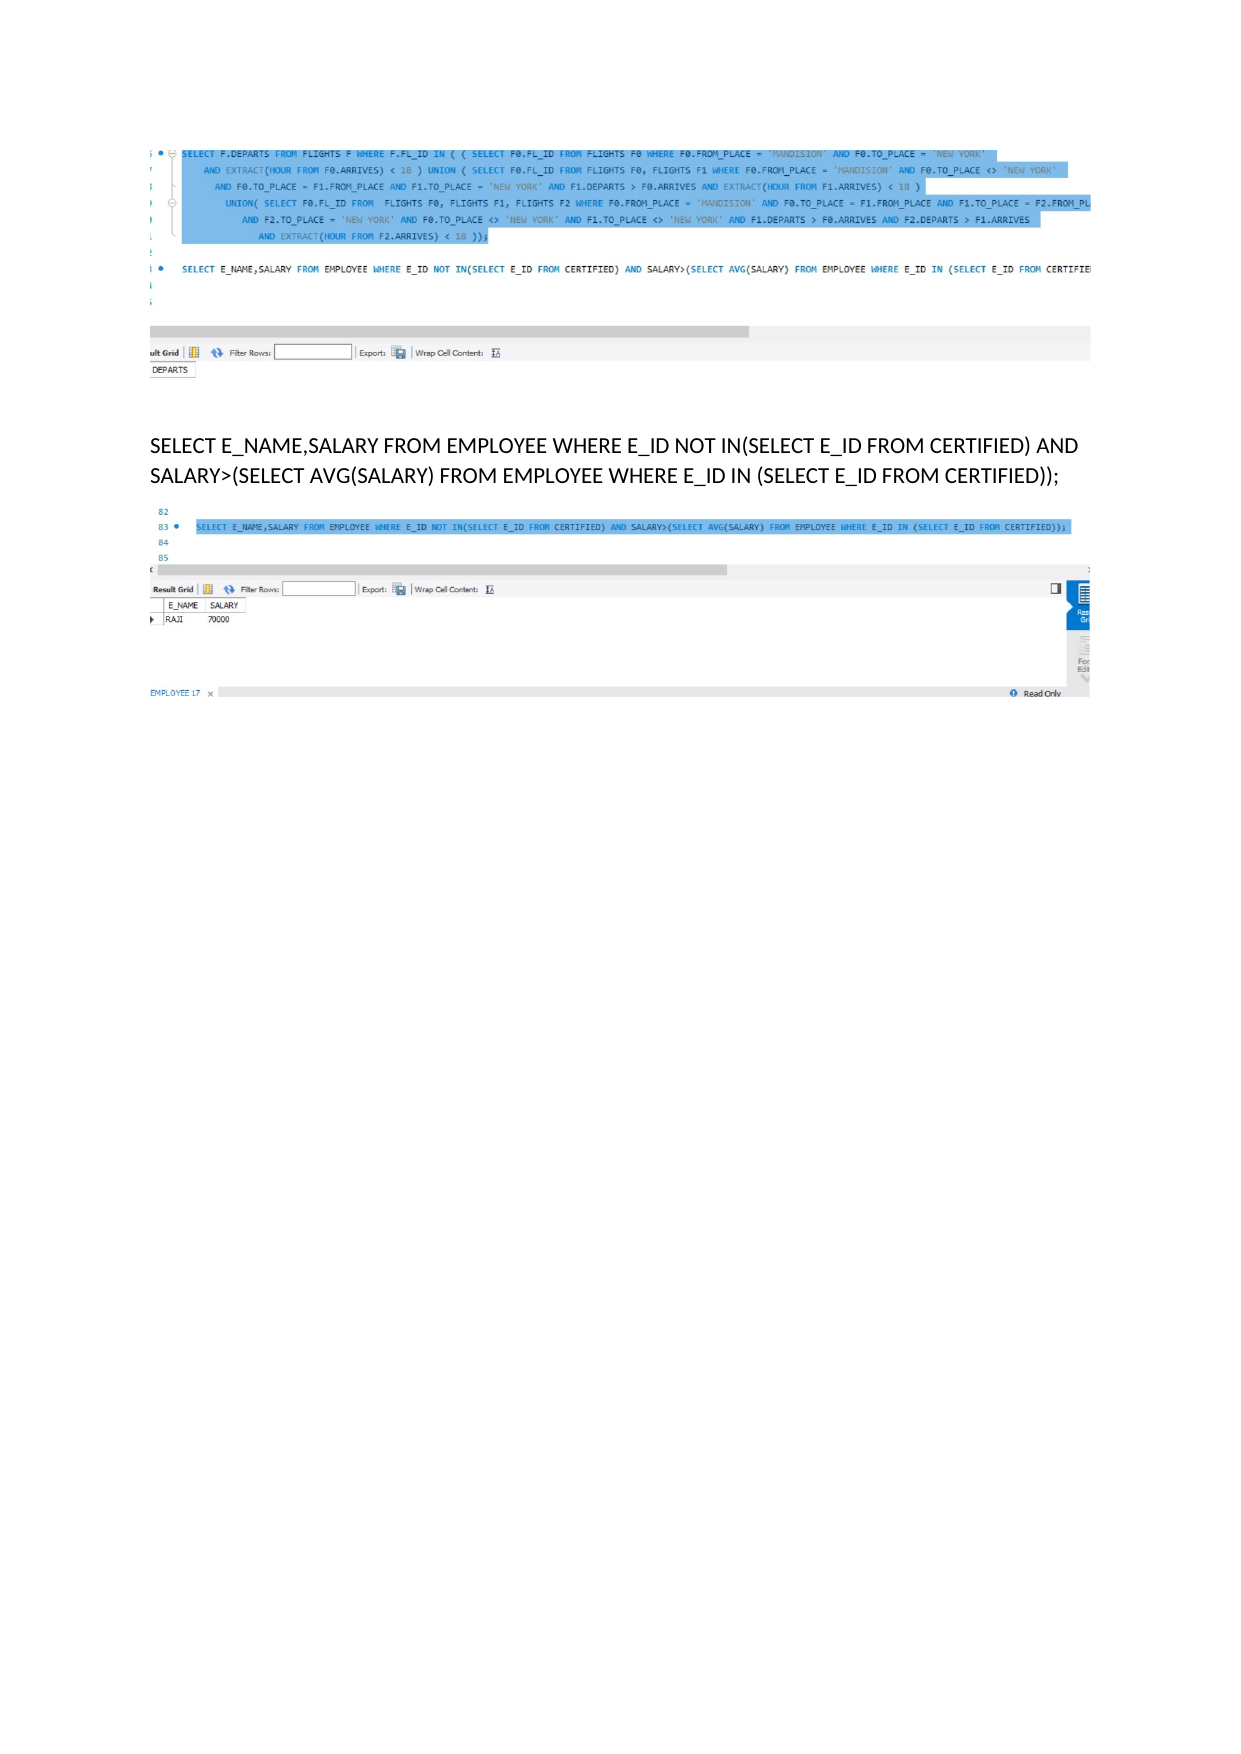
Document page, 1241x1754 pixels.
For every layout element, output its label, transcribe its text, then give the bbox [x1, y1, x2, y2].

text SELECT E_NAME,SALARY FROM EMPLOYEE WHERE E_ID NOT IN(SELECT E_ID FROM CERTIFIED) AND SALARY>(SELECT AVG(SALARY) FROM EMPLOYEE WHERE E_ID IN (SELECT E_ID FROM CERTIFIED)); [150, 431, 1090, 489]
picture [150, 508, 1090, 697]
picture [150, 150, 1091, 413]
